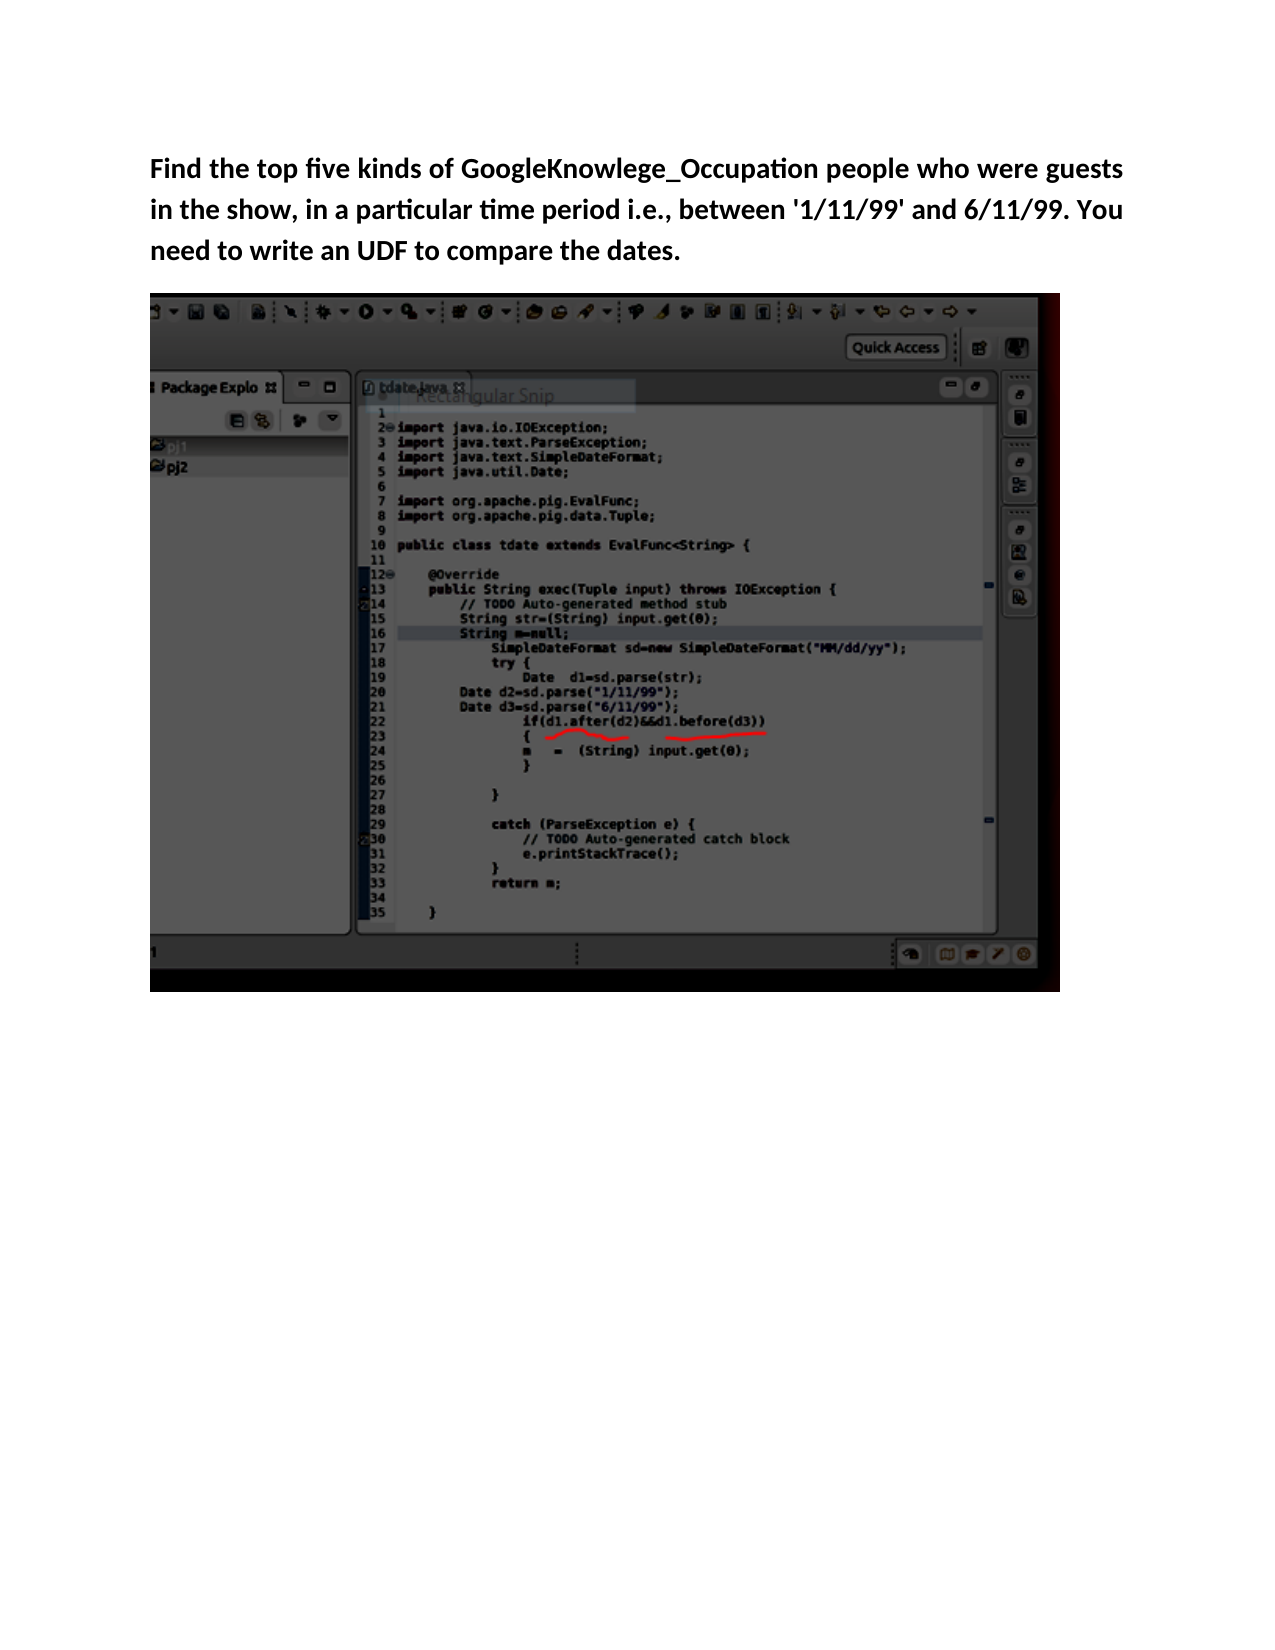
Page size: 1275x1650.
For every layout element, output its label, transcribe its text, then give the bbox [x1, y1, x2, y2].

text Find the top five kinds of GoogleKnowlege_Occupation people who were guests in the show, in a particular time period i.e., between '1/11/99' and 6/11/99. You need to write an UDF to compare the dates. [150, 150, 1125, 267]
picture [150, 293, 1060, 992]
